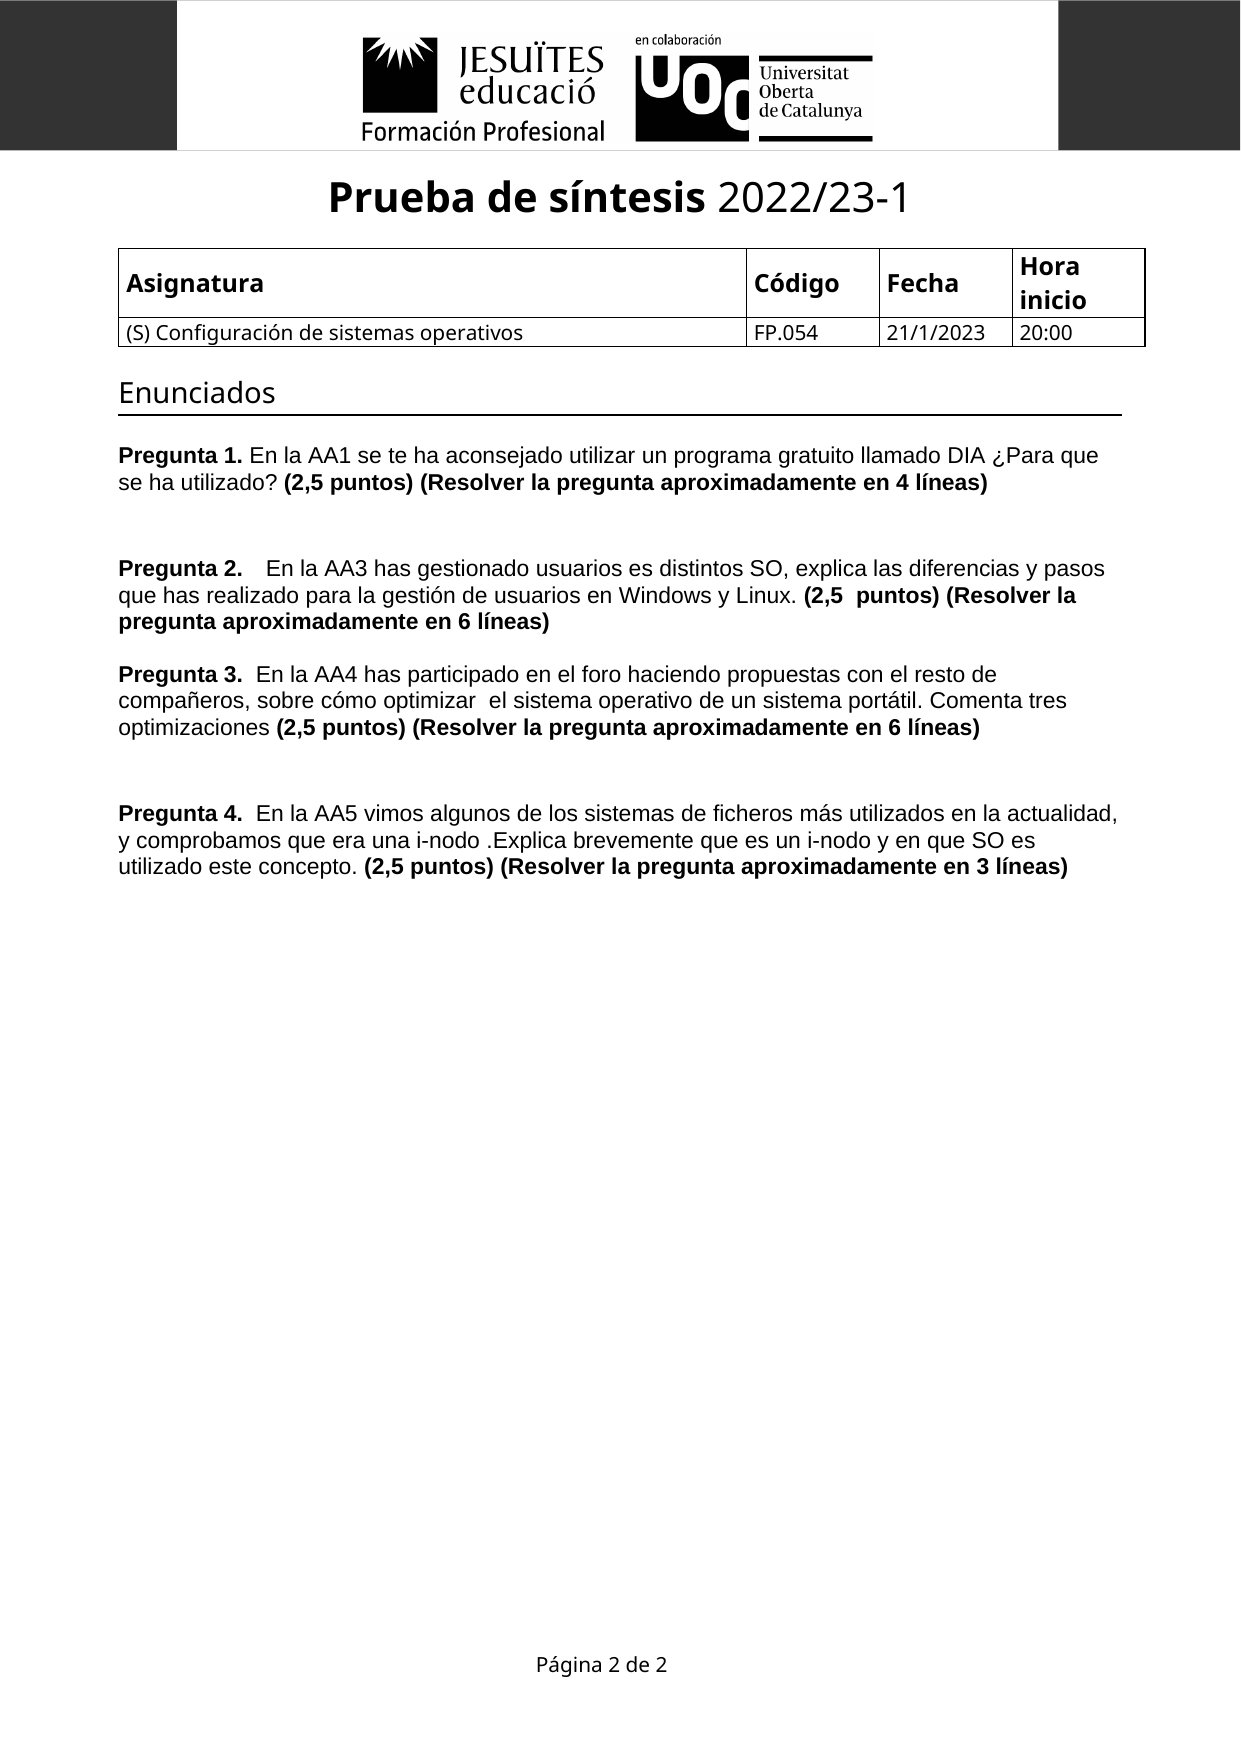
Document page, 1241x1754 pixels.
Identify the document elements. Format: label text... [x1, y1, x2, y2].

text Pregunta 2. En la AA3 has gestionado usuarios es distintos SO, explica las diferencias y pasos que has realizado para la gestión de usuarios en Windows y Linux. (2,5 puntos) (Resolver la pregunta aproximadamente en 6 líneas) [118, 555, 1122, 634]
text Pregunta 3. En la AA4 has participado en el foro haciendo propuestas con el resto de compañeros, sobre cómo optimizar el sistema operativo de un sistema portátil. Comenta tres optimizaciones (2,5 puntos) (Resolver la pregunta aproximadamente en 6 líneas) [118, 661, 1122, 740]
text Pregunta 4. En la AA5 vimos algunos de los sistemas de ficheros más utilizados en la actualidad, y comprobamos que era una i-nodo .Explica brevemente que es un i-nodo y en que SO es utilizado este concepto. (2,5 puntos) (Resolver la pregunta aproximadamente en 3 líneas) [118, 800, 1122, 879]
picture [359, 31, 876, 143]
subtitle Enunciados [118, 373, 1122, 414]
text Pregunta 1. En la AA1 se te ha aconsejado utilizar un programa gratuito llamado DIA ¿Para que se ha utilizado? (2,5 puntos) (Resolver la pregunta aproximadamente en 4 líneas) [118, 442, 1122, 495]
